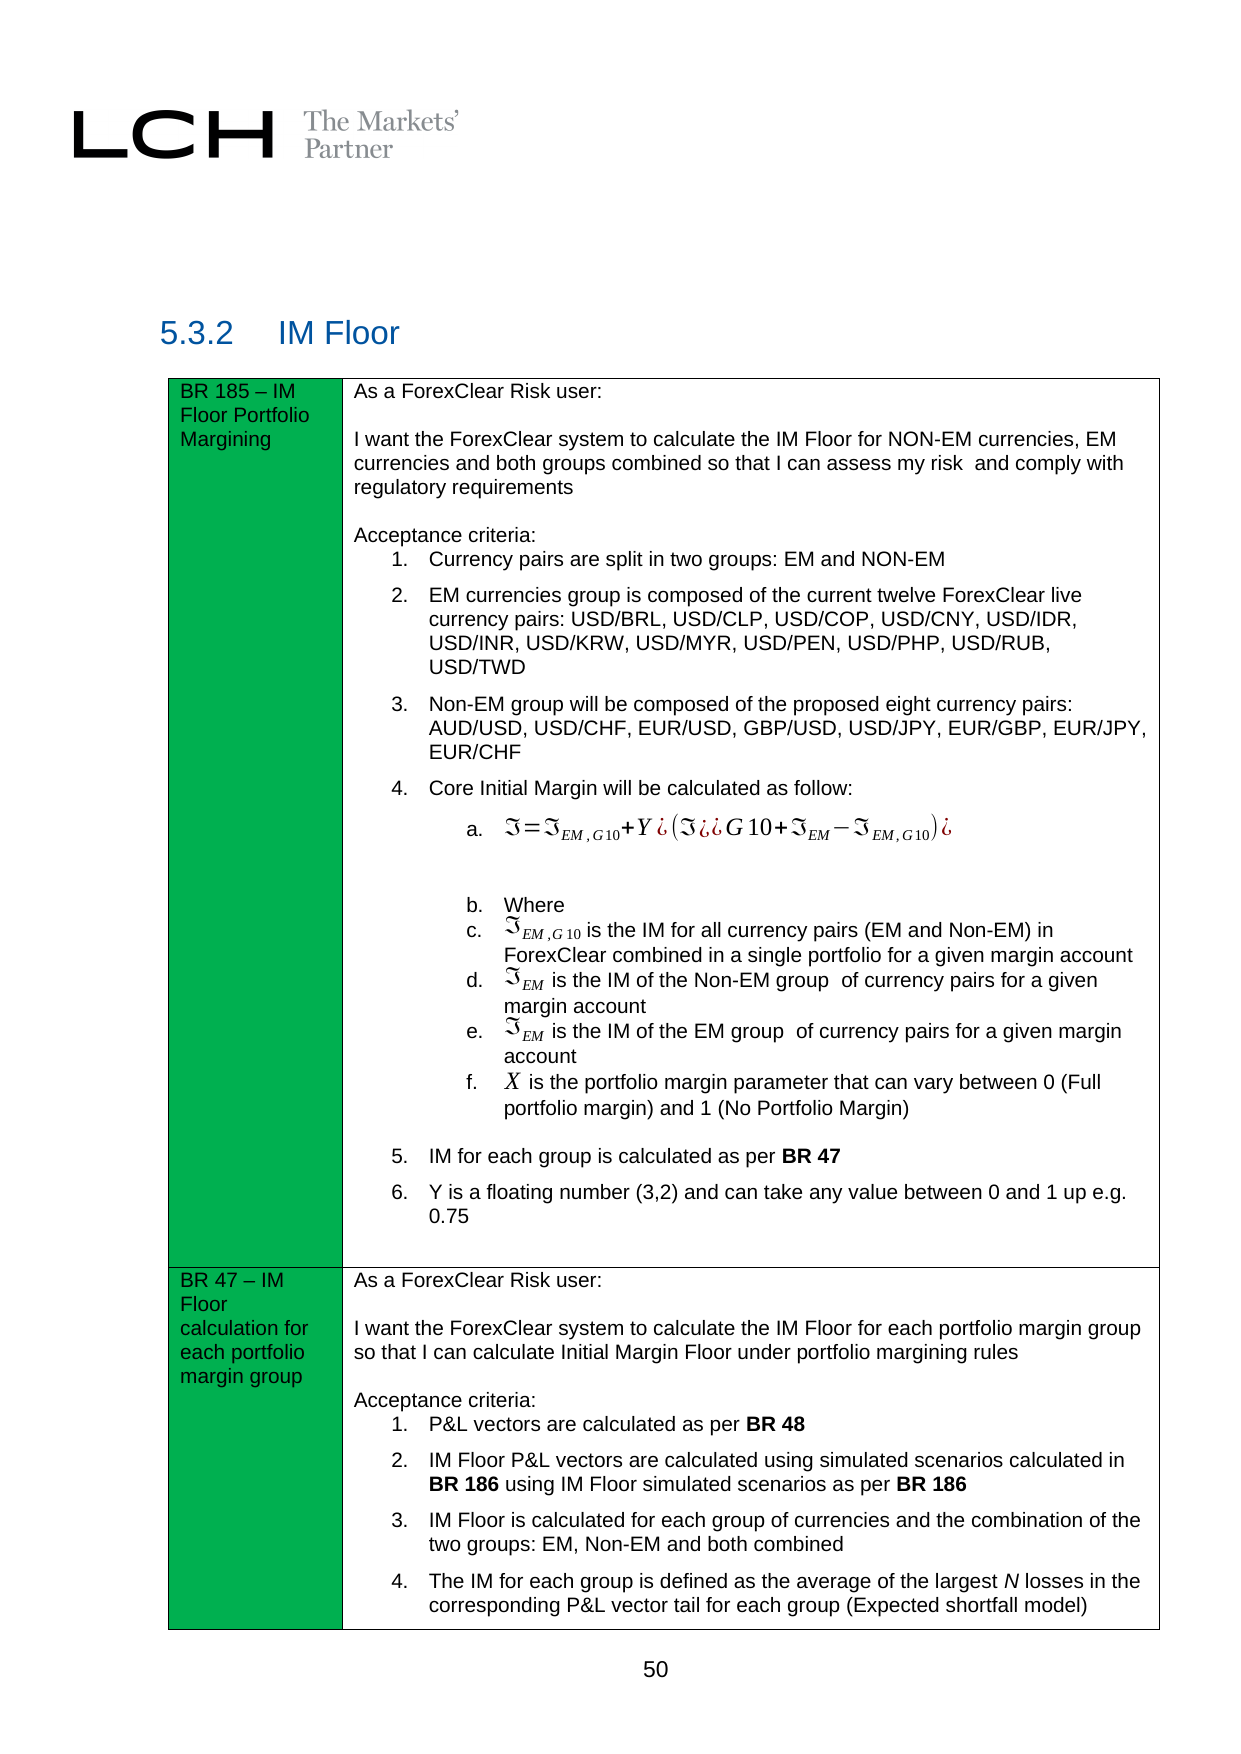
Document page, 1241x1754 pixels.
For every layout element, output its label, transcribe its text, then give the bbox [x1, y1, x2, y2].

table_header As a ForexClear Risk user: I want the ForexClear system to calculate the IM Floor for NON-EM currencies, EM currencies and both groups combined so that I can assess my risk and comply with regulatory requirements Acceptance criteria: Currency pairs are split in two groups: EM and NON-EM EM currencies group is composed of the current twelve ForexClear live currency pairs: USD/BRL, USD/CLP, USD/COP, USD/CNY, USD/IDR, USD/INR, USD/KRW, USD/MYR, USD/PEN, USD/PHP, USD/RUB, USD/TWD Non-EM group will be composed of the proposed eight currency pairs: AUD/USD, USD/CHF, EUR/USD, GBP/USD, USD/JPY, EUR/GBP, EUR/JPY, EUR/CHF Core Initial Margin will be calculated as follow: Where is the IM for all currency pairs (EM and Non-EM) in ForexClear combined in a single portfolio for a given margin account is the IM of the Non-EM group of currency pairs for a given margin account is the IM of the EM group of currency pairs for a given margin account is the portfolio margin parameter that can vary between 0 (Full portfolio margin) and 1 (No Portfolio Margin) IM for each group is calculated as per BR 47 Y is a floating number (3,2) and can take any value between 0 and 1 up e.g. 0.75 [343, 379, 1159, 1267]
text IM Floor [159, 313, 1152, 351]
table_cell BR 47 – IM Floor calculation for each portfolio margin group [169, 1268, 342, 1629]
picture [73, 109, 459, 159]
table_header BR 185 – IM Floor Portfolio Margining [169, 379, 342, 1267]
